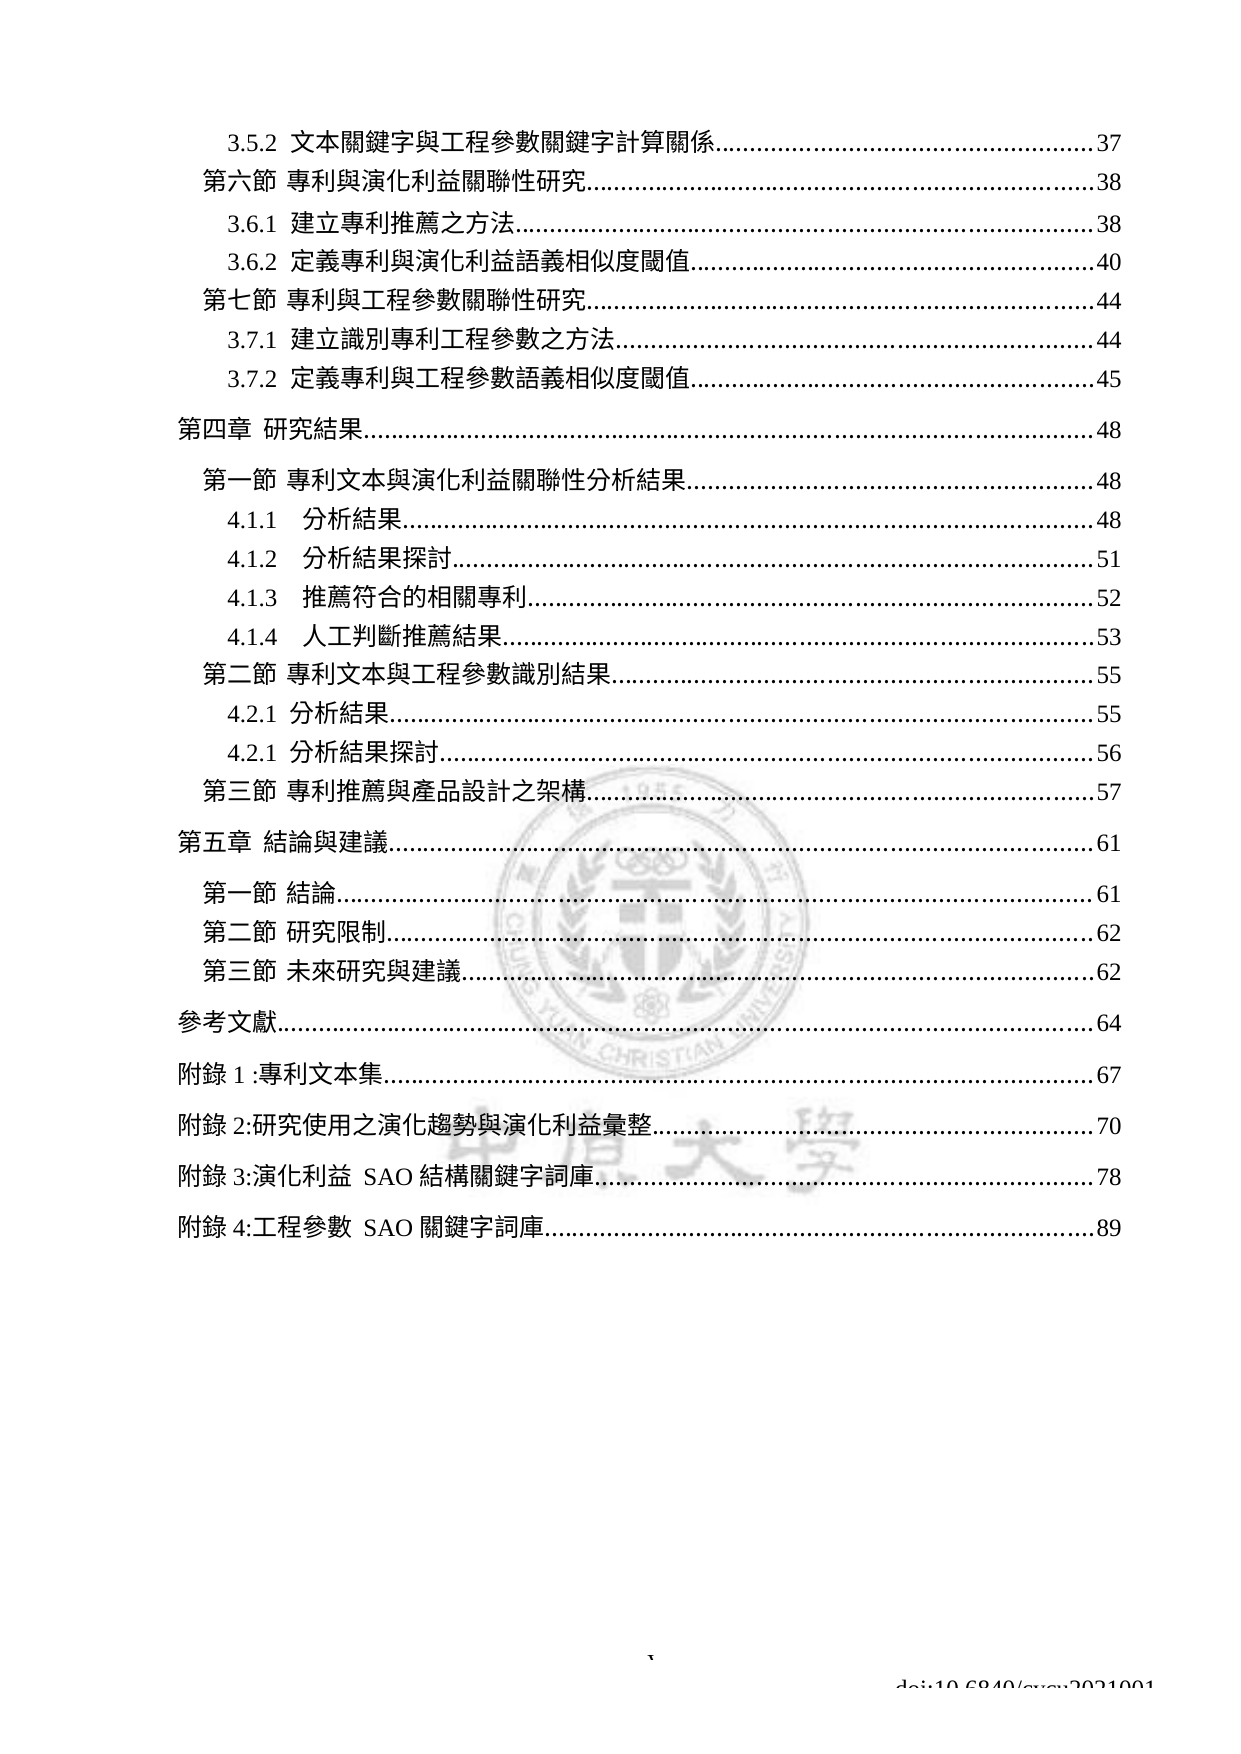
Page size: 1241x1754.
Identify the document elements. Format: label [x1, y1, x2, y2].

picture [436, 764, 870, 1206]
